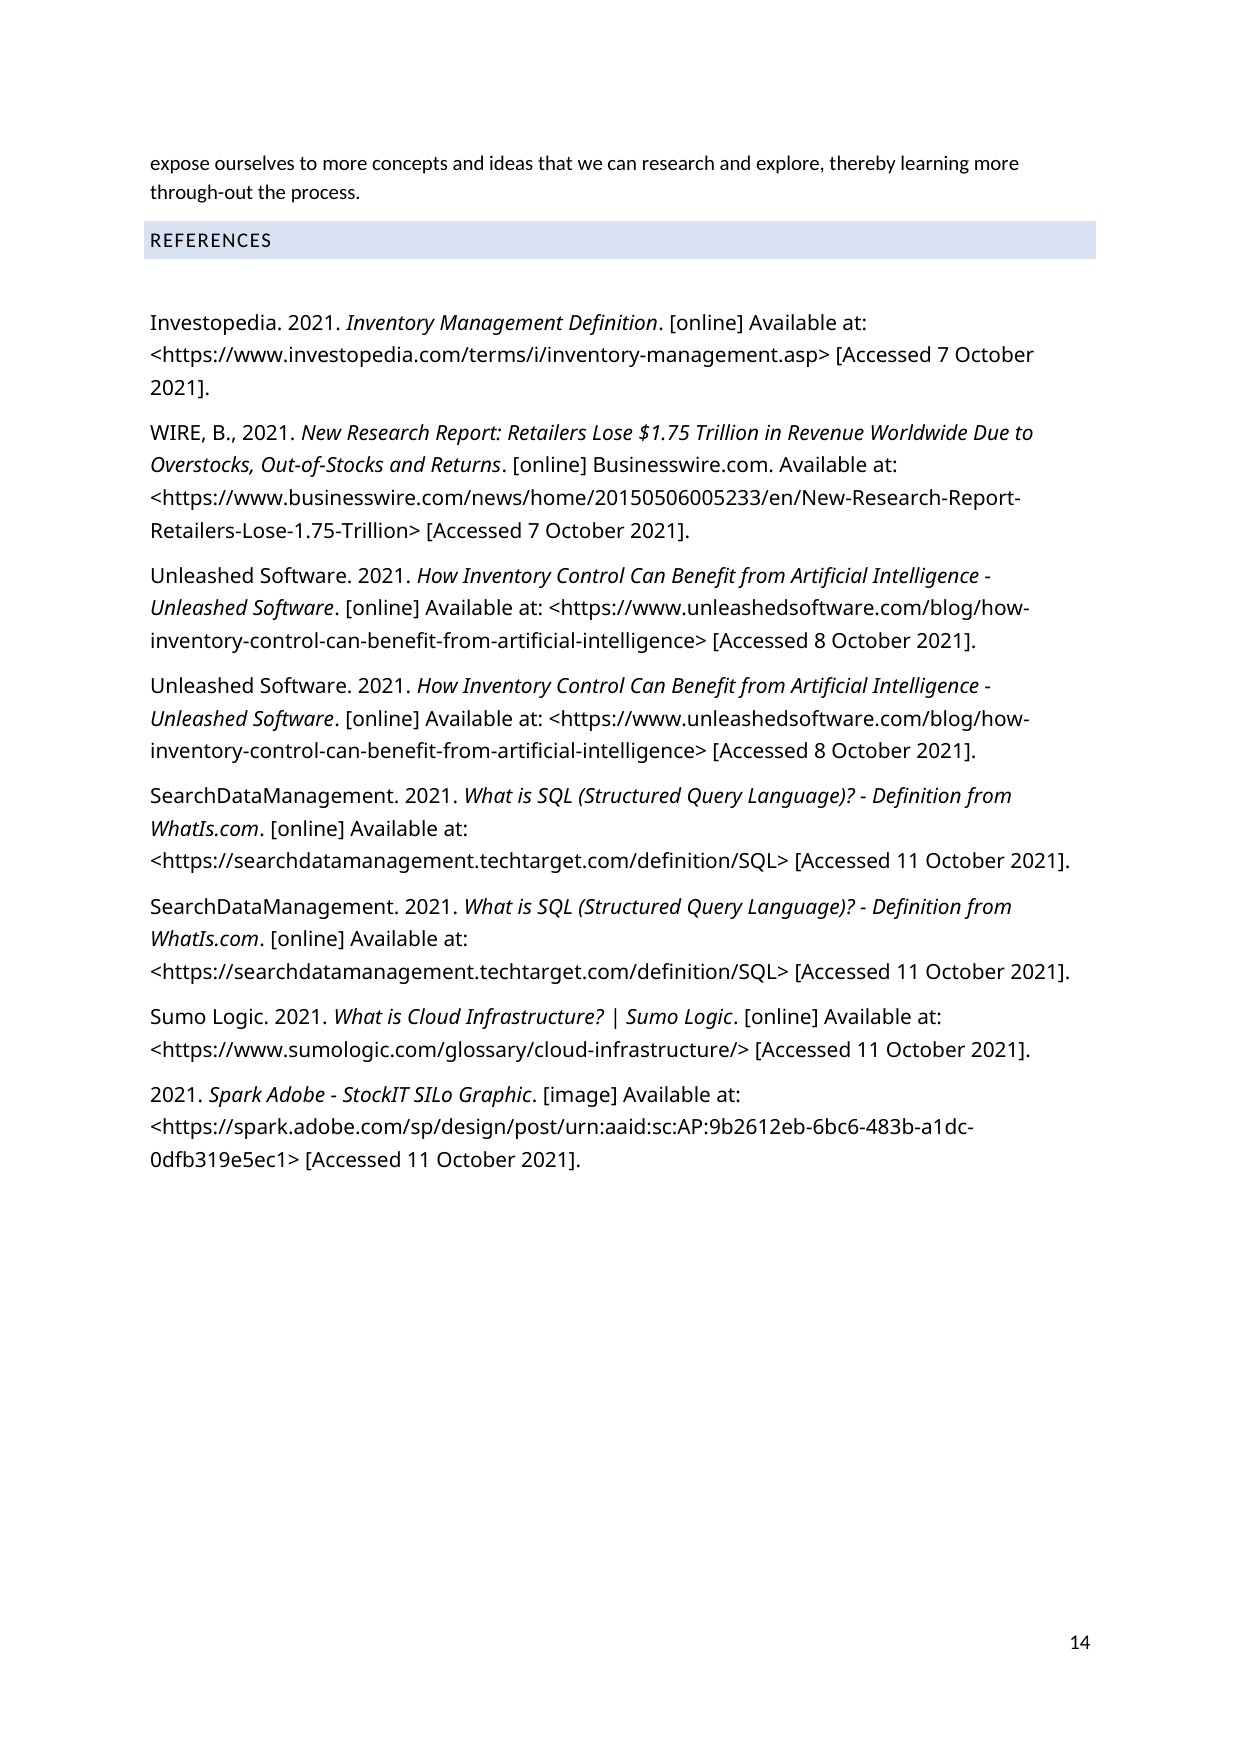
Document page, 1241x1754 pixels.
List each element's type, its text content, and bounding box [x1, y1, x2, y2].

text SearchDataManagement. 2021. What is SQL (Structured Query Language)? - Definition from WhatIs.com. [online] Available at: <https://searchdatamanagement.techtarget.com/definition/SQL> [Accessed 11 October 2021]. [150, 781, 1090, 875]
text Unleashed Software. 2021. How Inventory Control Can Benefit from Artificial Intelligence - Unleashed Software. [online] Available at: <https://www.unleashedsoftware.com/blog/how-inventory-control-can-benefit-from-artificial-intelligence> [Accessed 8 October 2021]. [150, 671, 1090, 765]
text WIRE, B., 2021. New Research Report: Retailers Lose $1.75 Trillion in Revenue Worldwide Due to Overstocks, Out-of-Stocks and Returns. [online] Businesswire.com. Available at: <https://www.businesswire.com/news/home/20150506005233/en/New-Research-Report-Retailers-Lose-1.75-Trillion> [Accessed 7 October 2021]. [150, 418, 1090, 544]
text Sumo Logic. 2021. What is Cloud Infrastructure? | Sumo Logic. [online] Available at: <https://www.sumologic.com/glossary/cloud-infrastructure/> [Accessed 11 October 2021]. [150, 1002, 1090, 1063]
text SearchDataManagement. 2021. What is SQL (Structured Query Language)? - Definition from WhatIs.com. [online] Available at: <https://searchdatamanagement.techtarget.com/definition/SQL> [Accessed 11 October 2021]. [150, 892, 1090, 985]
text Unleashed Software. 2021. How Inventory Control Can Benefit from Artificial Intelligence - Unleashed Software. [online] Available at: <https://www.unleashedsoftware.com/blog/how-inventory-control-can-benefit-from-artificial-intelligence> [Accessed 8 October 2021]. [150, 561, 1090, 654]
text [150, 150, 1090, 204]
subtitle References [150, 227, 1090, 252]
text Investopedia. 2021. Inventory Management Definition. [online] Available at: <https://www.investopedia.com/terms/i/inventory-management.asp> [Accessed 7 October 2021]. [150, 308, 1090, 401]
text 2021. Spark Adobe - StockIT SILo Graphic. [image] Available at: <https://spark.adobe.com/sp/design/post/urn:aaid:sc:AP:9b2612eb-6bc6-483b-a1dc-0dfb319e5ec1> [Accessed 11 October 2021]. [150, 1080, 1090, 1173]
